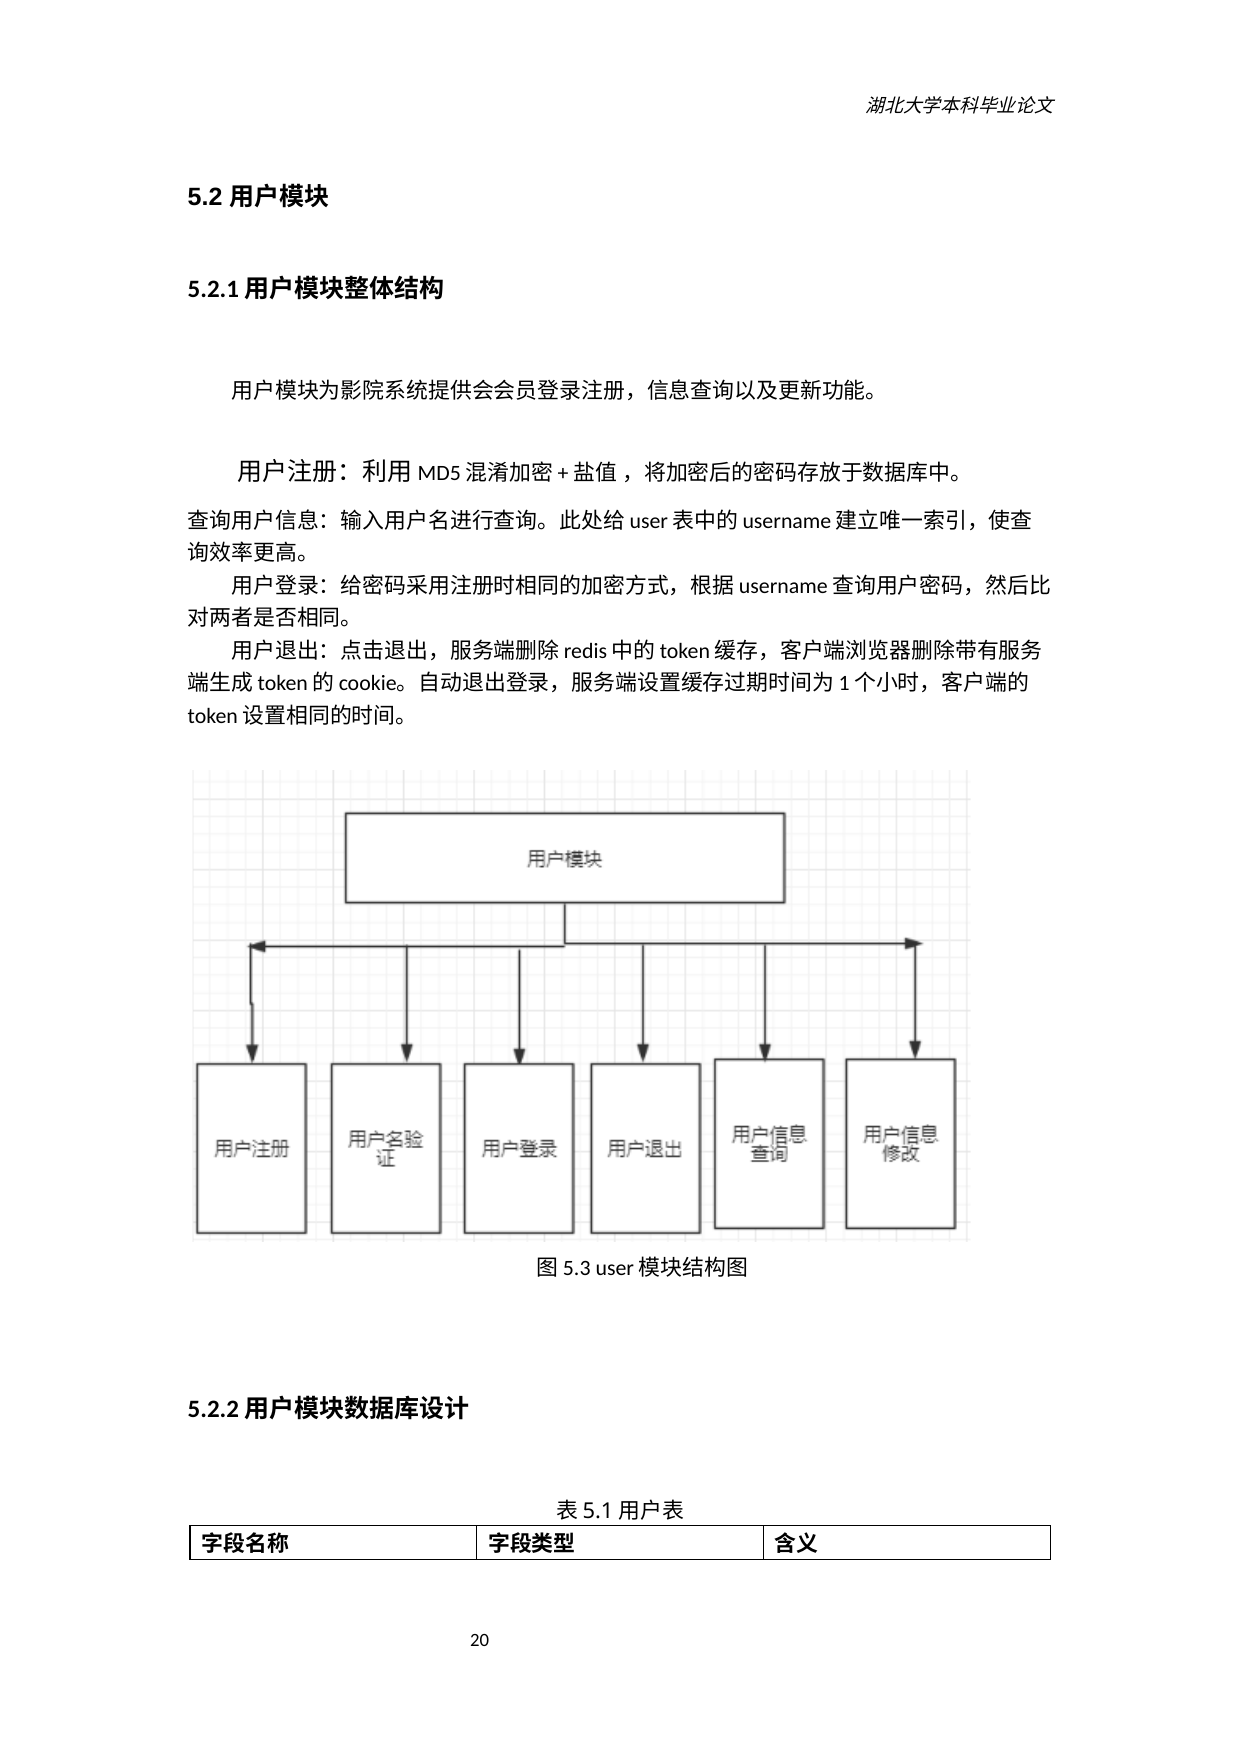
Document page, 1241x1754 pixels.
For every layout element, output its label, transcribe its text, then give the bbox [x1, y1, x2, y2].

text 用户模块为影院系统提供会会员登录注册，信息查询以及更新功能。 [187, 372, 1053, 405]
subtitle 5.2.1 用户模块整体结构 [187, 254, 1053, 319]
table_header 字段名称 [191, 1526, 476, 1558]
text 用户注册：利用MD5混淆加密 + 盐值 ，将加密后的密码存放于数据库中。 [187, 437, 1053, 502]
picture [192, 770, 971, 1242]
text 用户退出：点击退出，服务端删除redis中的token缓存，客户端浏览器删除带有服务端生成token的cookie。自动退出登录，服务端设置缓存过期时间为1个小时，客户端的token设置相同的时间。 [187, 632, 1053, 730]
text 图5.3 user模块结构图 [187, 1250, 1053, 1282]
table_header 字段类型 [477, 1526, 763, 1558]
subtitle 5.2 用户模块 [187, 162, 1053, 227]
table_header 含义 [764, 1526, 1050, 1558]
text 用户登录：给密码采用注册时相同的加密方式，根据username查询用户密码，然后比对两者是否相同。 [187, 567, 1053, 632]
text 表5.1 用户表 [187, 1492, 1053, 1525]
text 查询用户信息：输入用户名进行查询。此处给user表中的username建立唯一索引，使查询效率更高。 [187, 502, 1053, 567]
subtitle 5.2.2 用户模块数据库设计 [187, 1374, 1053, 1439]
